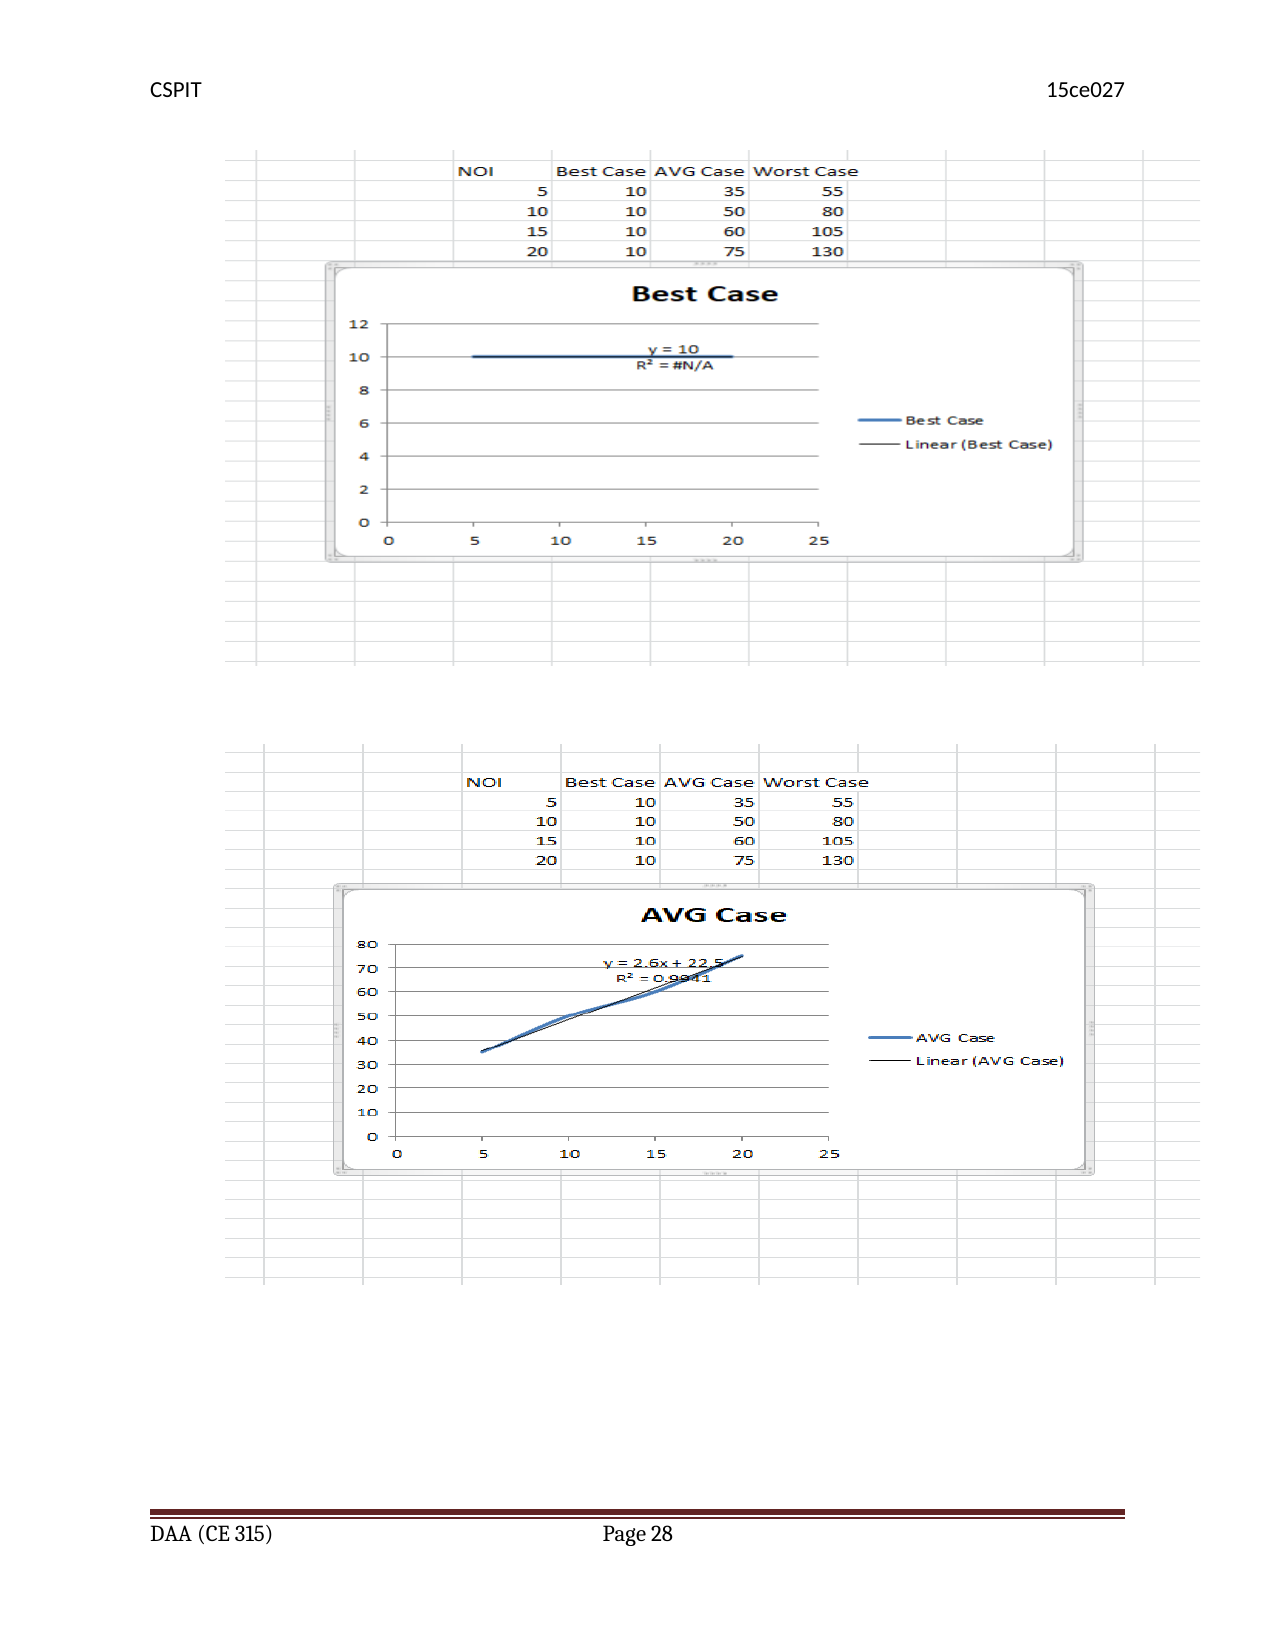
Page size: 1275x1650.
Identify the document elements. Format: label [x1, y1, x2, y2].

picture [225, 744, 1200, 1285]
picture [225, 150, 1200, 666]
